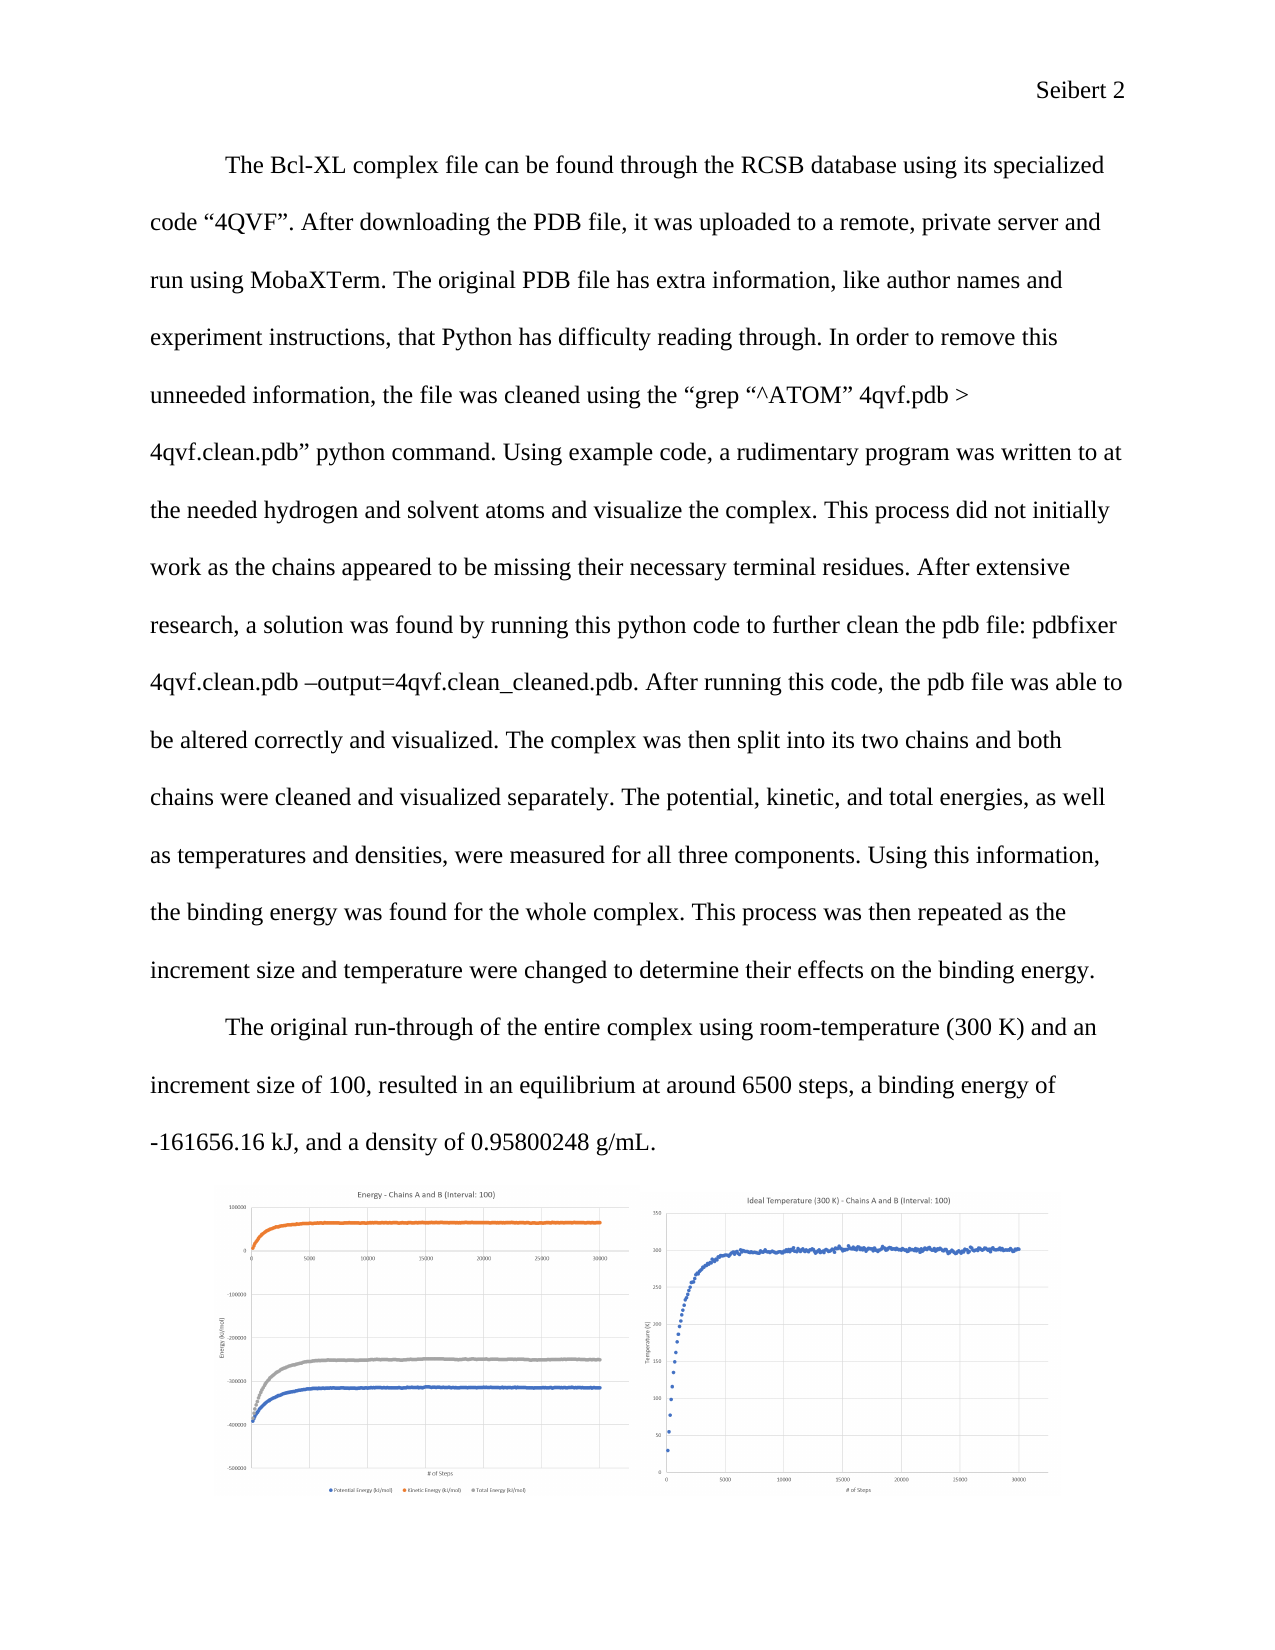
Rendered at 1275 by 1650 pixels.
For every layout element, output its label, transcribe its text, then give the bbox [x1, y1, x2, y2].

text The original run-through of the entire complex using room-temperature (300 K) and an increment size of 100, resulted in an equilibrium at around 6500 steps, a binding energy of [150, 1012, 1125, 1099]
text The Bcl-XL complex file can be found through the RCSB database using its specialized code “4QVF”. After downloading the PDB file, it was uploaded to a remote, private server and run using MobaXTerm. The original PDB file has extra information, like author names and experiment instructions, that Python has difficulty reading through. In order to remove this unneeded information, the file was cleaned using the “grep “^ATOM” 4qvf.pdb > 4qvf.clean.pdb” python command. Using example code, a rudimentary program was written to at the needed hydrogen and solvent atoms and visualize the complex. This process did not initially work as the chains appeared to be missing their necessary terminal residues. After extensive research, a solution was found by running this python code to further clean the pdb file: pdbfixer 4qvf.clean.pdb –output=4qvf.clean_cleaned.pdb. After running this code, the pdb file was able to be altered correctly and visualized. The complex was then split into its two chains and both chains were cleaned and visualized separately. The potential, kinetic, and total energies, as well as temperatures and densities, were measured for all three components. Using this information, the binding energy was found for the whole complex. This process was then repeated as the increment size and temperature were changed to determine their effects on the binding energy. [150, 150, 1125, 984]
text -161656.16 kJ, and a density of 0.95800248 g/mL. [150, 1127, 1125, 1156]
picture [214, 1185, 1061, 1496]
